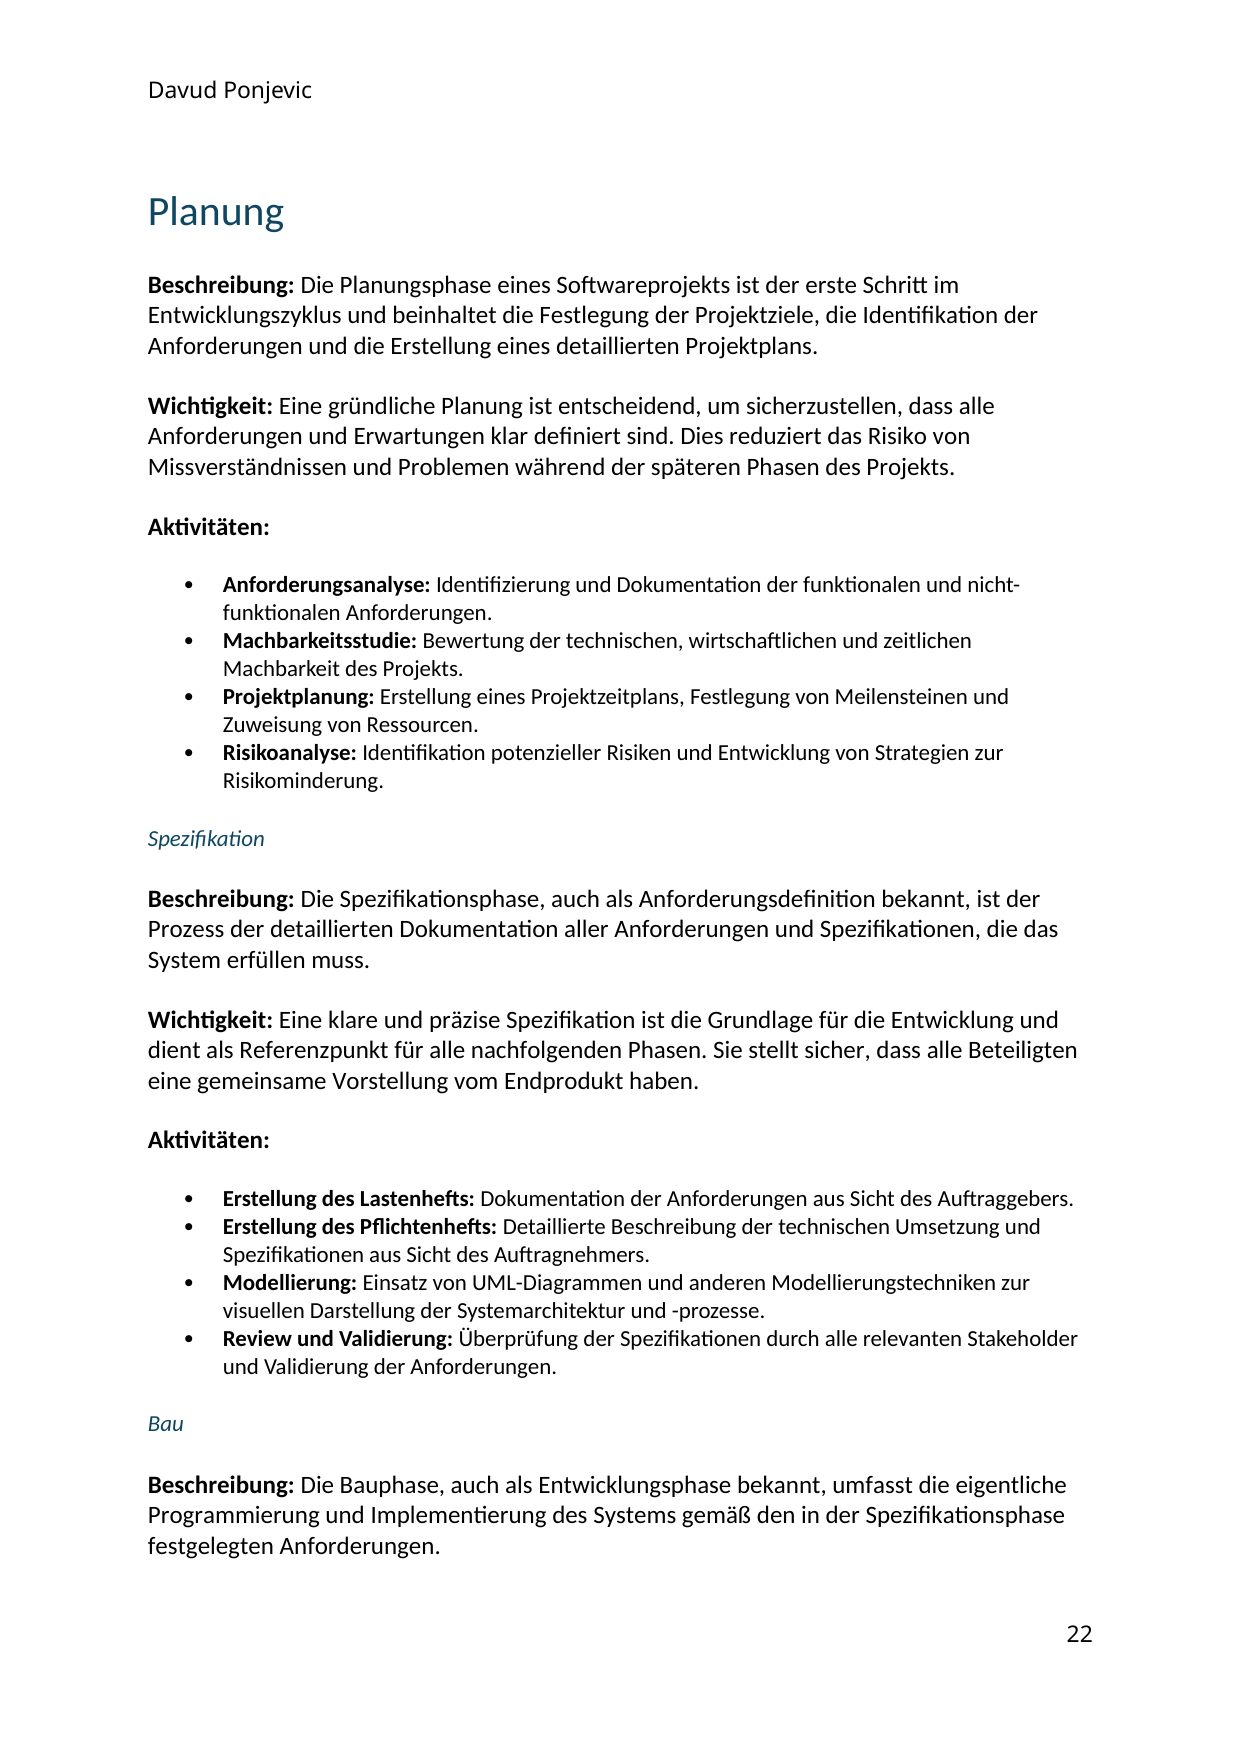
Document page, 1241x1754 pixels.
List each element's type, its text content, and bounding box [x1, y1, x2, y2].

text Aktivitäten: [148, 1124, 1093, 1155]
text Wichtigkeit: Eine gründliche Planung ist entscheidend, um sicherzustellen, dass alle Anforderungen und Erwartungen klar definiert sind. Dies reduziert das Risiko von Missverständnissen und Problemen während der späteren Phasen des Projekts. [148, 390, 1093, 481]
subtitle Bau [148, 1409, 1093, 1437]
list Projektplanung: Erstellung eines Projektzeitplans, Festlegung von Meilensteinen und Zuweisung von Ressourcen. [185, 682, 1093, 738]
text Beschreibung: Die Spezifikationsphase, auch als Anforderungsdefinition bekannt, ist der Prozess der detaillierten Dokumentation aller Anforderungen und Spezifikationen, die das System erfüllen muss. [148, 883, 1093, 974]
list Risikoanalyse: Identifikation potenzieller Risiken und Entwicklung von Strategien zur Risikominderung. [185, 738, 1093, 794]
text Beschreibung: Die Planungsphase eines Softwareprojekts ist der erste Schritt im Entwicklungszyklus und beinhaltet die Festlegung der Projektziele, die Identifikation der Anforderungen und die Erstellung eines detaillierten Projektplans. [148, 269, 1093, 361]
list Erstellung des Pflichtenhefts: Detaillierte Beschreibung der technischen Umsetzung und Spezifikationen aus Sicht des Auftragnehmers. [185, 1212, 1093, 1268]
subtitle Spezifikation [148, 824, 1093, 852]
list Anforderungsanalyse: Identifizierung und Dokumentation der funktionalen und nicht-funktionalen Anforderungen. [185, 570, 1093, 626]
text Beschreibung: Die Bauphase, auch als Entwicklungsphase bekannt, umfasst die eigentliche Programmierung und Implementierung des Systems gemäß den in der Spezifikationsphase festgelegten Anforderungen. [148, 1469, 1093, 1560]
text Wichtigkeit: Eine klare und präzise Spezifikation ist die Grundlage für die Entwicklung und dient als Referenzpunkt für alle nachfolgenden Phasen. Sie stellt sicher, dass alle Beteiligten eine gemeinsame Vorstellung vom Endprodukt haben. [148, 1004, 1093, 1095]
text Aktivitäten: [148, 511, 1093, 541]
list Review und Validierung: Überprüfung der Spezifikationen durch alle relevanten Stakeholder und Validierung der Anforderungen. [185, 1324, 1093, 1380]
list Erstellung des Lastenhefts: Dokumentation der Anforderungen aus Sicht des Auftraggebers. [185, 1184, 1093, 1212]
list Modellierung: Einsatz von UML-Diagrammen und anderen Modellierungstechniken zur visuellen Darstellung der Systemarchitektur und -prozesse. [185, 1268, 1093, 1324]
subtitle Planung [148, 185, 1093, 236]
list Machbarkeitsstudie: Bewertung der technischen, wirtschaftlichen und zeitlichen Machbarkeit des Projekts. [185, 626, 1093, 682]
